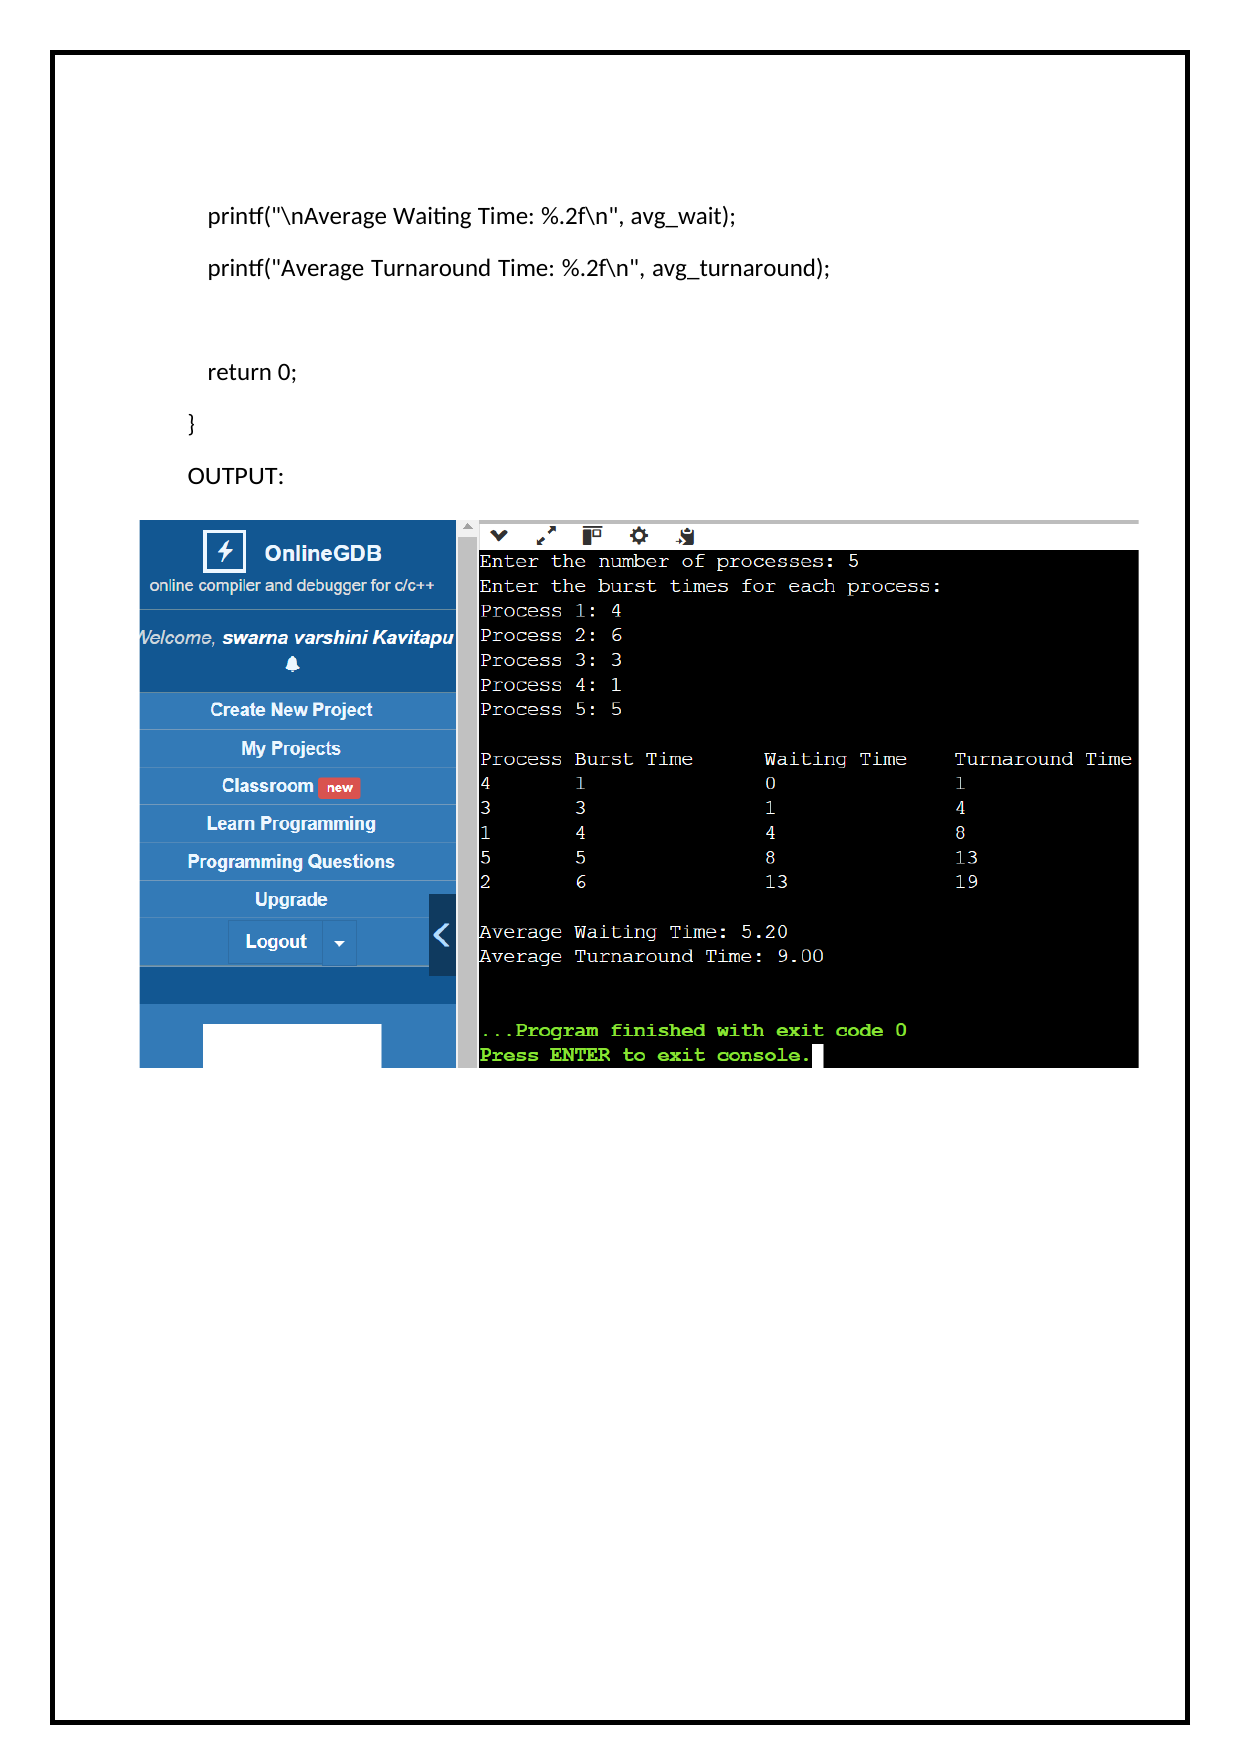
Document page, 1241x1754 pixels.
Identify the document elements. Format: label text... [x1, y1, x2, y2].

picture [139, 520, 1139, 1068]
text OUTPUT: [187, 460, 1138, 490]
text printf("\nAverage Waiting Time: %.2f\n", avg_wait); [207, 200, 1138, 230]
text return 0; [207, 356, 1138, 386]
text } [187, 408, 1138, 438]
text printf("Average Turnaround Time: %.2f\n", avg_turnaround); [207, 252, 1138, 282]
